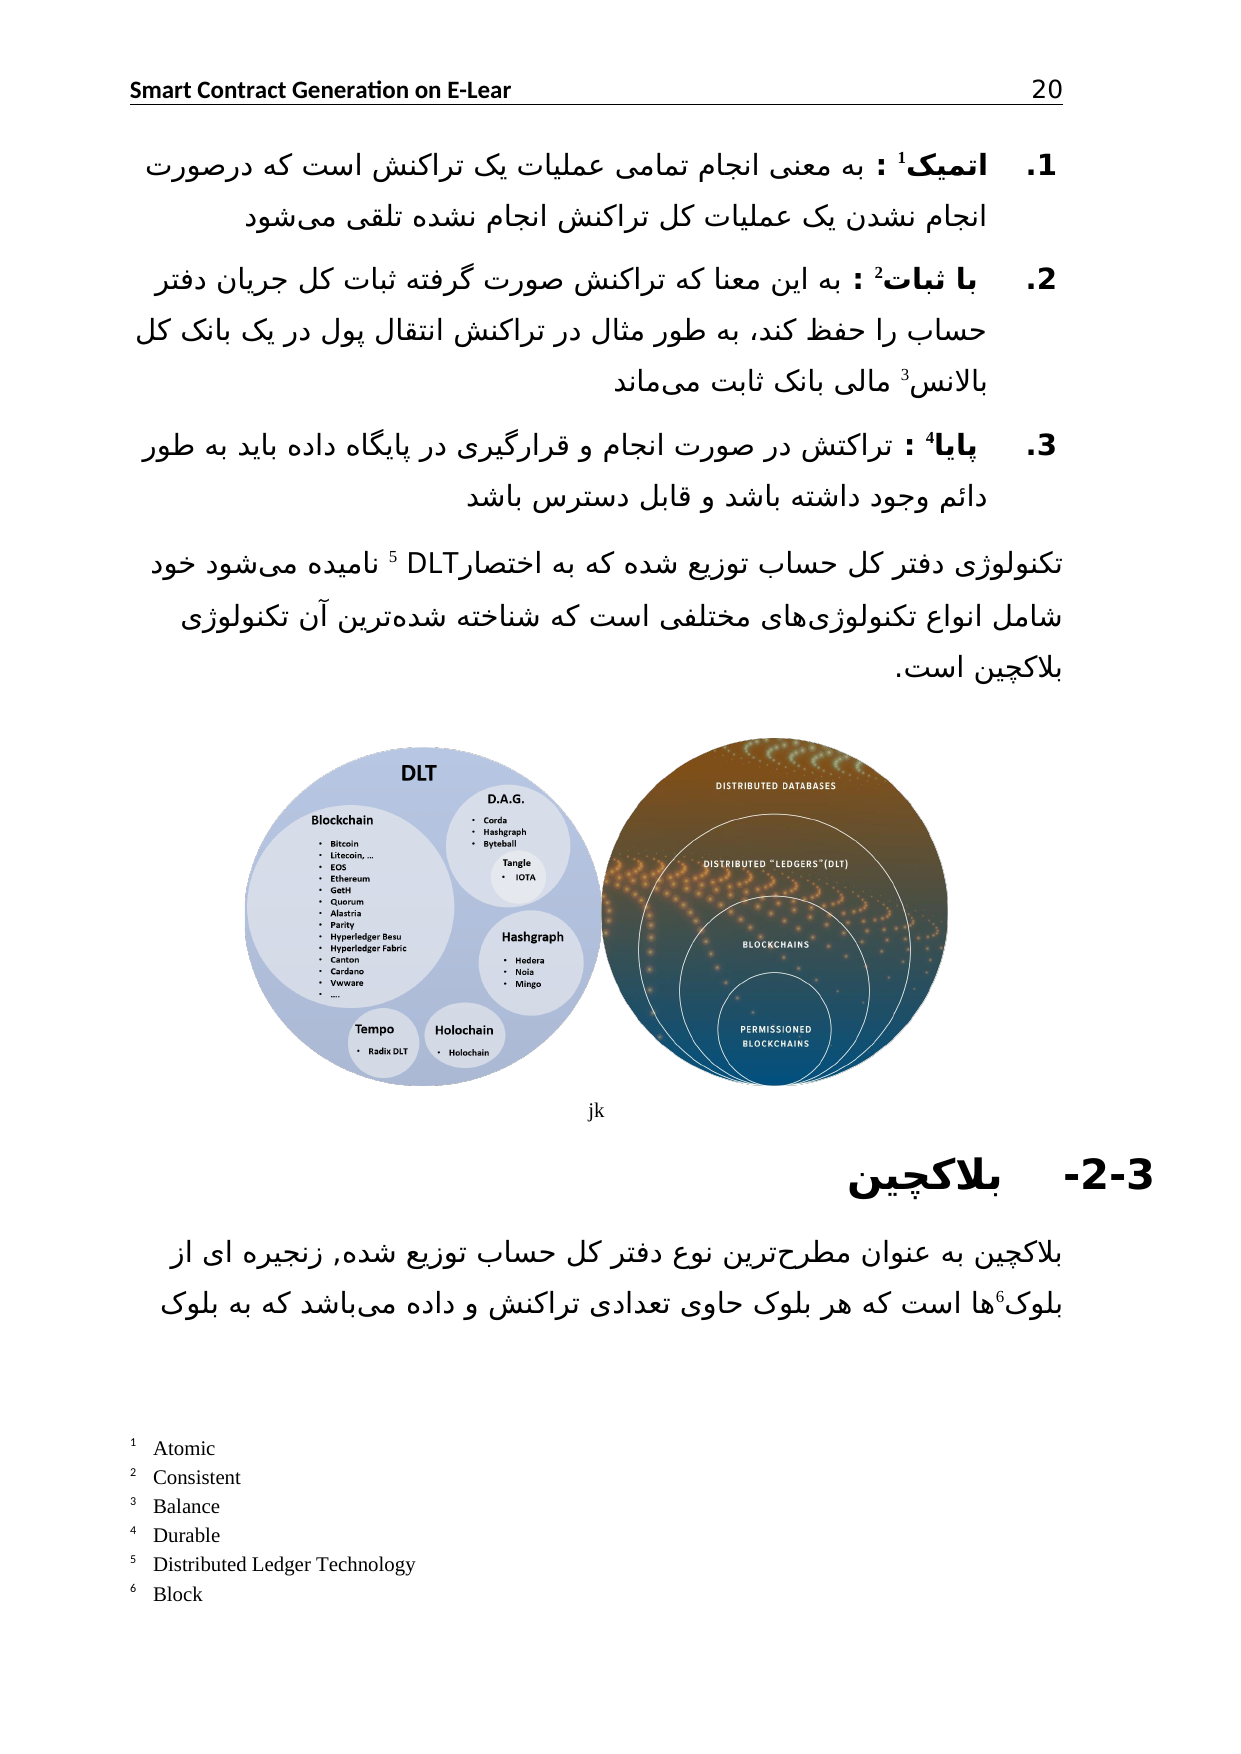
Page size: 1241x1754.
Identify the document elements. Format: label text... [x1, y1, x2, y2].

picture [244, 738, 948, 1086]
text jk [130, 1098, 1063, 1122]
list با ثبات : به این معنا که تراکنش صورت گرفته ثبات کل جریان دفتر حساب را حفظ کند، به طور مثال در تراکنش انتقال پول در یک بانک کل بالانس مالی بانک ثابت می‌ماند [130, 262, 1026, 398]
list اتمیک : به معنی انجام تمامی عملیات یک تراکنش است که درصورت انجام نشدن یک عملیات کل تراکنش انجام نشده تلقی می‌شود [130, 148, 1026, 233]
text تکنولوژی دفتر کل حساب توزیع شده که به اختصارDLT نامیده می‌شود خود شامل انواع تکنولوژی‌های مختلفی است که شناخته شده‌ترین آن تکنولوژی بلاکچین است. [130, 543, 1063, 684]
list پایا : تراکتش در صورت انجام و قرارگیری در پایگاه داده باید به طور دائم وجود داشته باشد و قابل دسترس باشد [130, 428, 1026, 513]
subtitle بلاکچین [130, 1150, 1063, 1199]
